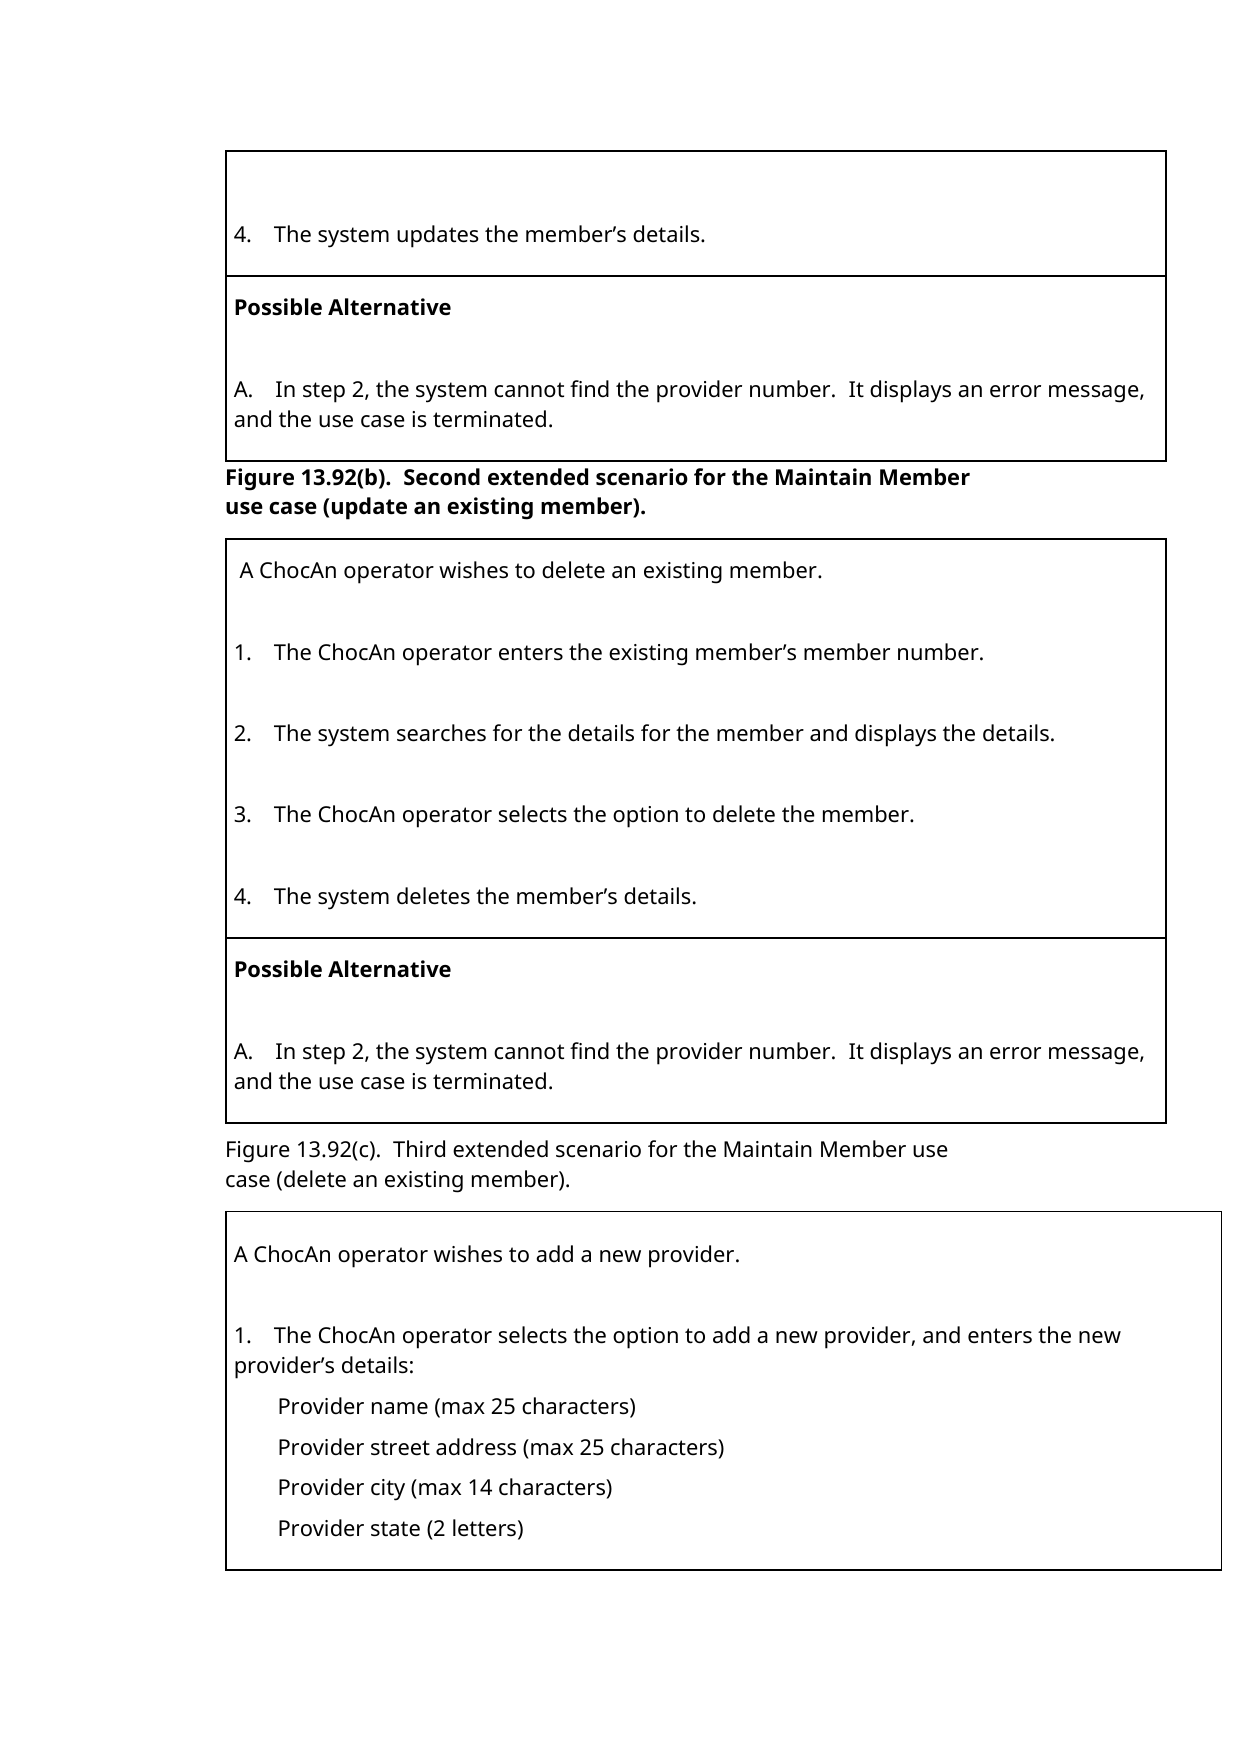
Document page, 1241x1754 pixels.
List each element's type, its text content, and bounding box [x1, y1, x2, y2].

table_cell Possible Alternative A. In step 2, the system cannot find the provider number. It displays an error message, and the use case is terminated. [227, 939, 1165, 1122]
table_header A ChocAn operator wishes to delete an existing member. 1. The ChocAn operator enters the existing member’s member number. 2. The system searches for the details for the member and displays the details. 3. The ChocAn operator selects the option to delete the member. 4. The system deletes the member’s details. [227, 540, 1165, 937]
text Figure 13.92(b). Second extended scenario for the Maintain Member use case (update an existing member). [225, 462, 997, 521]
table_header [227, 1212, 1221, 1569]
text Figure 13.92(c). Third extended scenario for the Maintain Member use case (delete an existing member). [225, 1134, 997, 1194]
table_cell Possible Alternative A. In step 2, the system cannot find the provider number. It displays an error message, and the use case is terminated. [227, 277, 1165, 460]
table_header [227, 152, 1165, 275]
